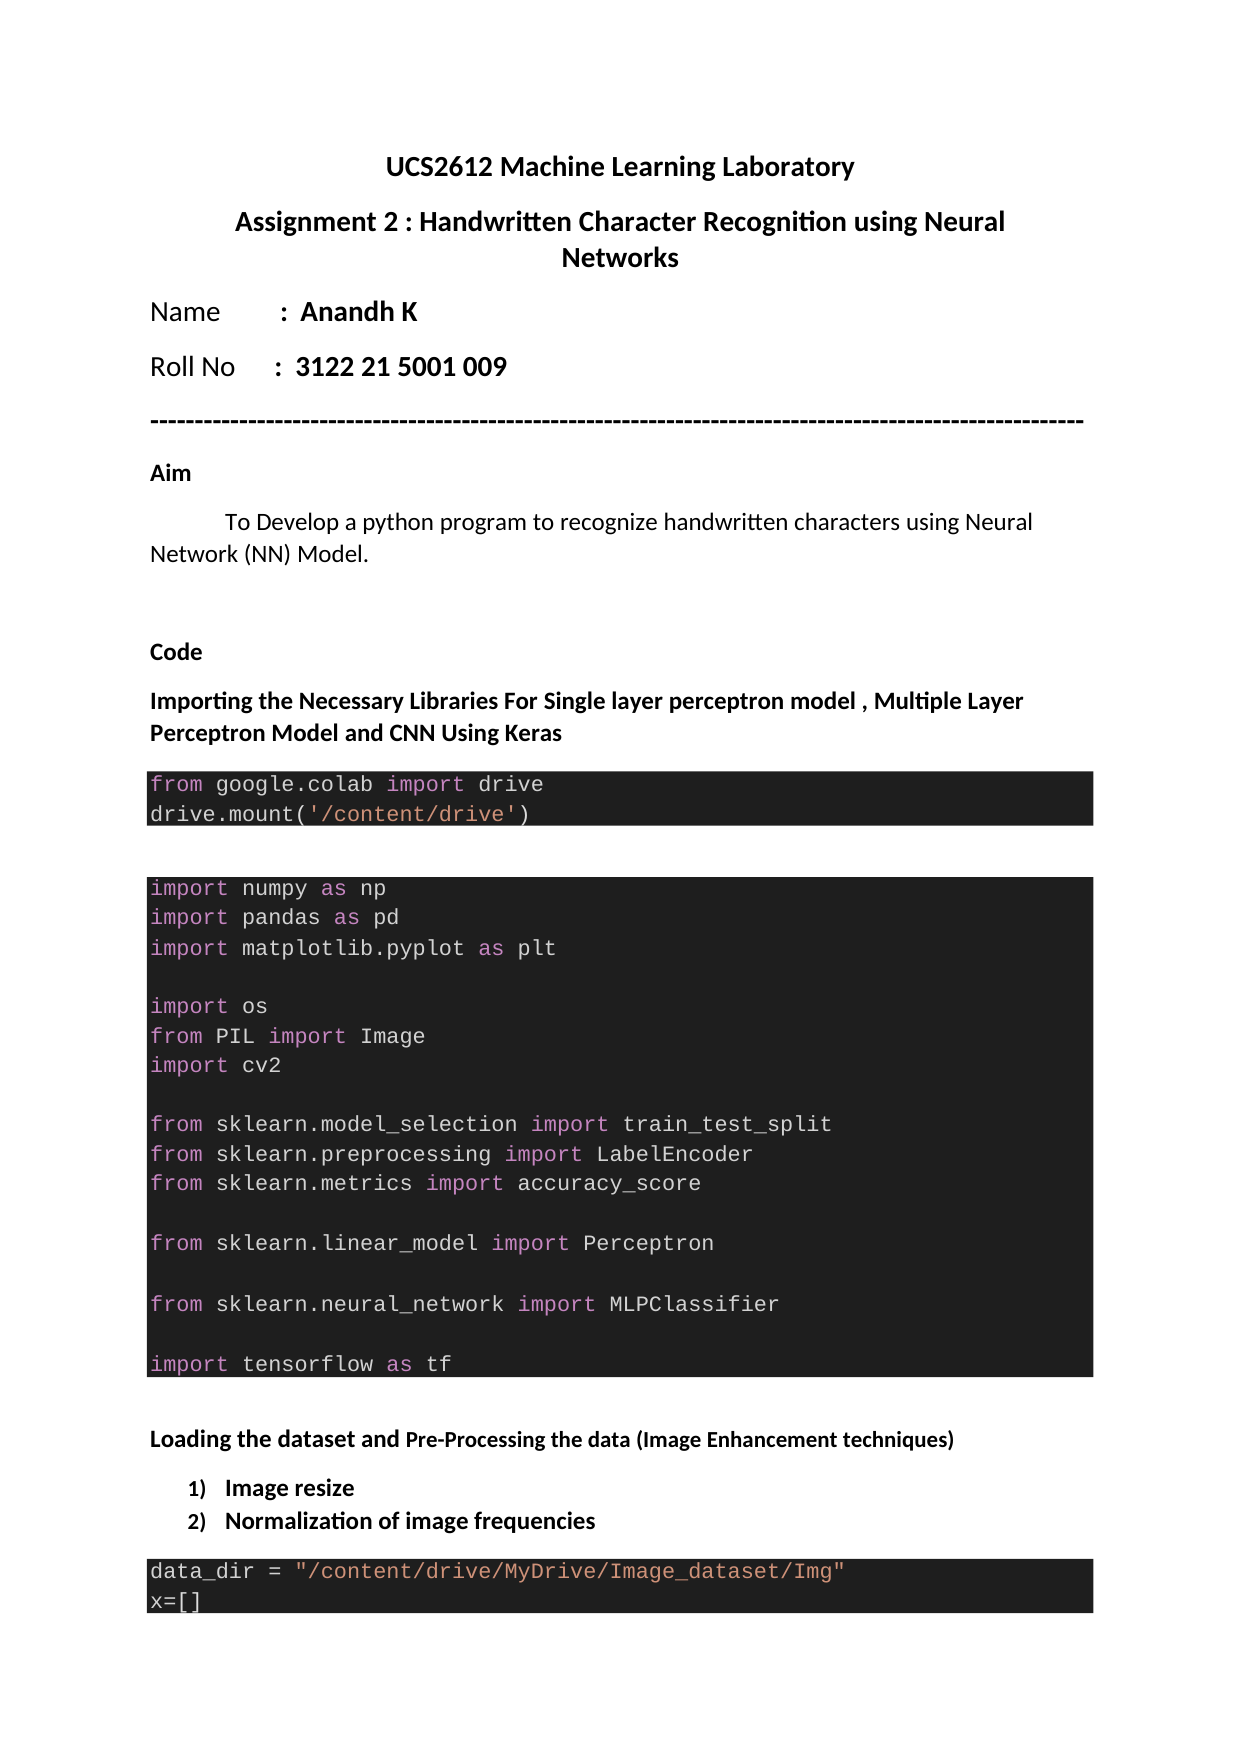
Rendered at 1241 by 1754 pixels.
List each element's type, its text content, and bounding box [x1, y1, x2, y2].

subtitle Aim [150, 457, 1107, 487]
subtitle Code [150, 637, 1107, 667]
text Importing the Necessary Libraries For Single layer perceptron model , Multiple Layer Perceptron Model and CNN Using Keras [150, 686, 1107, 748]
text Assignment 2 : Handwritten Character Recognition using Neural Networks [174, 203, 1066, 274]
text UCS2612 Machine Learning Laboratory [174, 148, 1066, 184]
list Normalization of image frequencies [187, 1505, 1107, 1536]
text Roll No : 3122 21 5001 009 [150, 348, 1107, 384]
subtitle Image resize [187, 1473, 1107, 1503]
text Loading the dataset and Pre-Processing the data (Image Enhancement techniques) [150, 1423, 1107, 1454]
text Name : Anandh K [150, 293, 1107, 329]
text --------------------------------------------------------------------------------------------------------- [150, 402, 1107, 438]
text To Develop a python program to recognize handwritten characters using Neural Network (NN) Model. [150, 506, 1107, 569]
